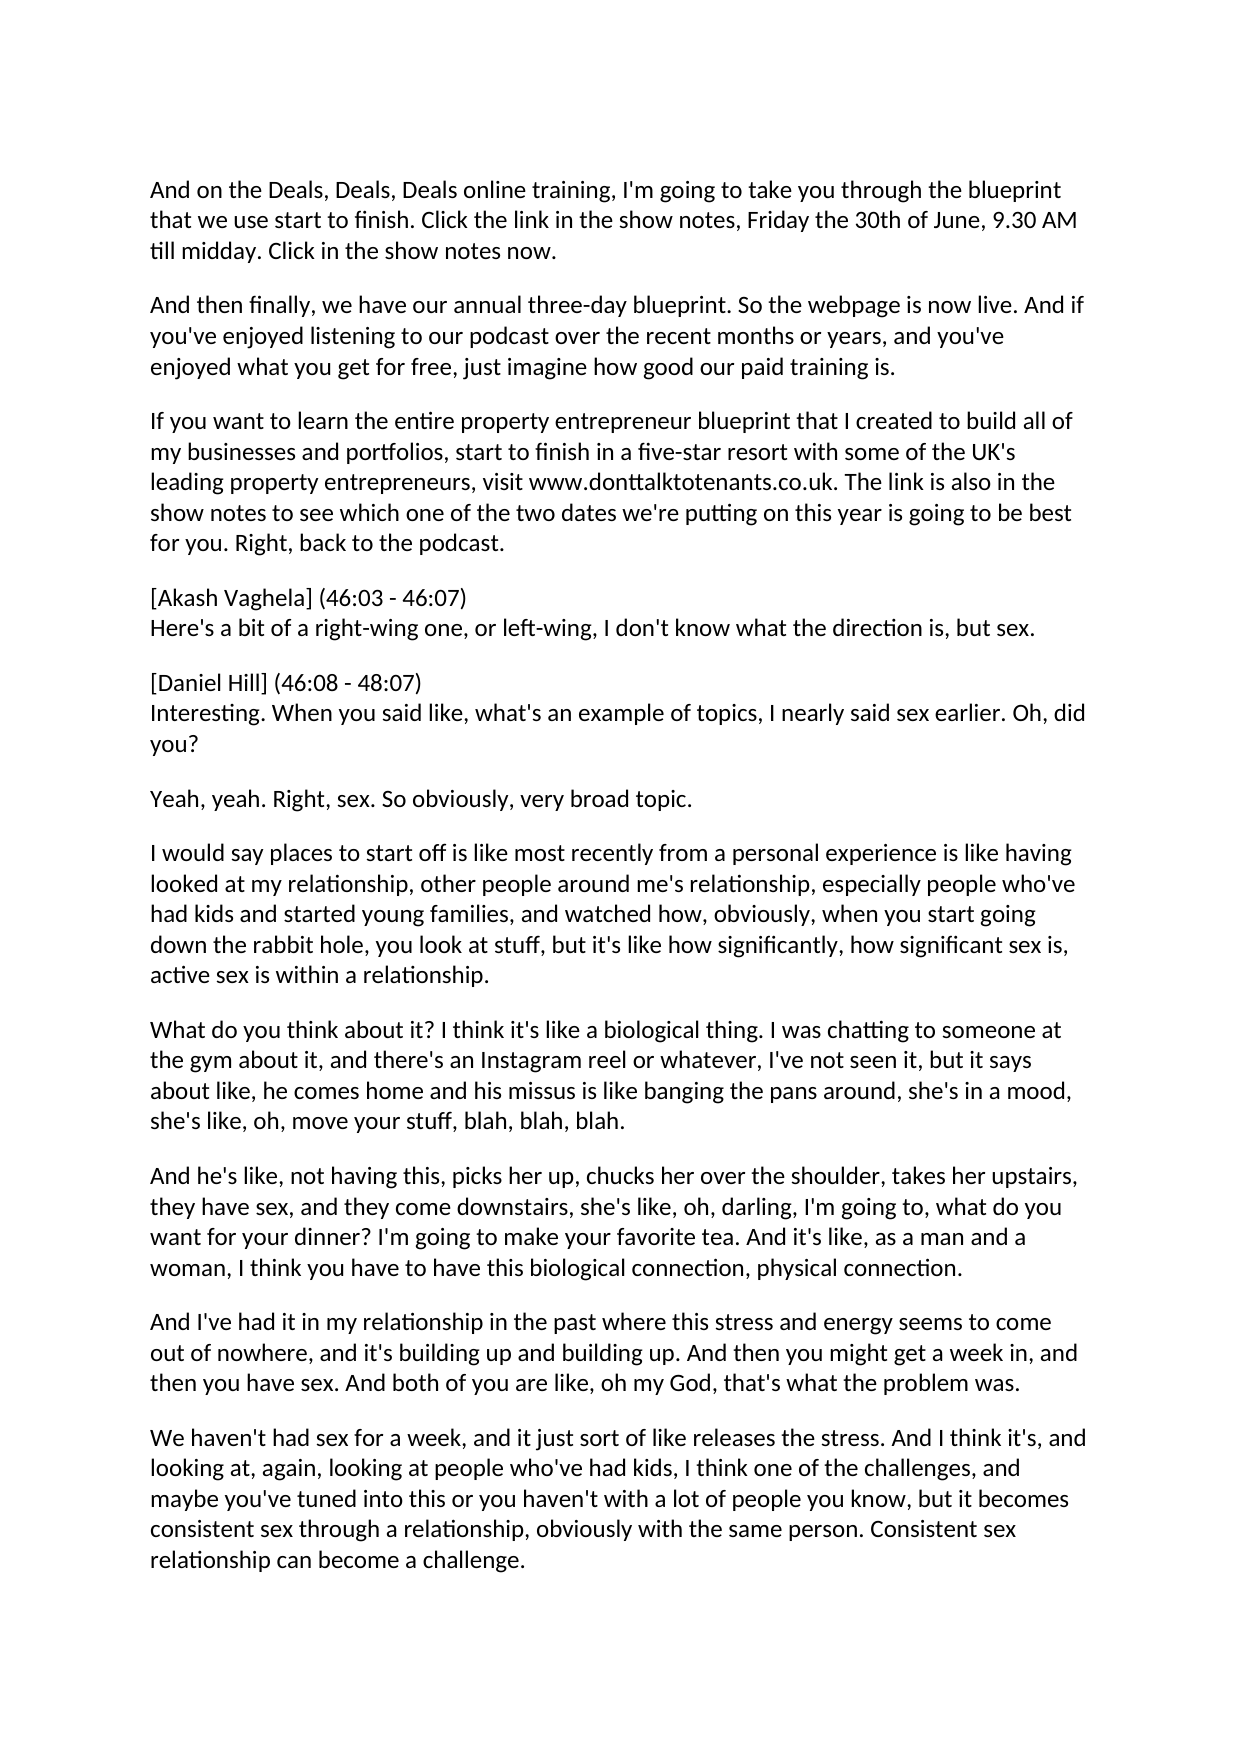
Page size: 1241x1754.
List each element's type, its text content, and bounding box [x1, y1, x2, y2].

text Yeah, yeah. Right, sex. So obviously, very broad topic. [150, 783, 1090, 813]
text Here's a bit of a right-wing one, or left-wing, I don't know what the direction is, but sex. [150, 612, 1090, 643]
text I would say places to start off is like most recently from a personal experience is like having looked at my relationship, other people around me's relationship, especially people who've had kids and started young families, and watched how, obviously, when you start going down the rabbit hole, you look at stuff, but it's like how significantly, how significant sex is, active sex is within a relationship. [150, 837, 1090, 990]
text If you want to learn the entire property entrepreneur blueprint that I created to build all of my businesses and portfolios, start to finish in a five-star resort with some of the UK's leading property entrepreneurs, visit www.donttalktotenants.co.uk. The link is also in the show notes to see which one of the two dates we're putting on this year is going to be best for you. Right, back to the podcast. [150, 405, 1090, 558]
text [Akash Vaghela] (46:03 - 46:07) [150, 582, 1090, 612]
text Interesting. When you said like, what's an example of topics, I nearly said sex earlier. Oh, did you? [150, 698, 1090, 759]
text What do you think about it? I think it's like a biological thing. I was chatting to someone at the gym about it, and there's an Instagram reel or whatever, I've not seen it, but it says about like, he comes home and his missus is like banging the pans around, she's in a mood, she's like, oh, move your stuff, blah, blah, blah. [150, 1014, 1090, 1136]
text And on the Deals, Deals, Deals online training, I'm going to take you through the blueprint that we use start to finish. Click the link in the show notes, Friday the 30th of June, 9.30 AM till midday. Click in the show notes now. [150, 174, 1090, 266]
text And I've had it in my relationship in the past where this stress and energy seems to come out of nowhere, and it's building up and building up. And then you might get a week in, and then you have sex. And both of you are like, oh my God, that's what the problem was. [150, 1306, 1090, 1398]
text And he's like, not having this, picks her up, chucks her over the shoulder, takes her upstairs, they have sex, and they come downstairs, she's like, oh, darling, I'm going to, what do you want for your dinner? I'm going to make your favorite tea. And it's like, as a man and a woman, I think you have to have this biological connection, physical connection. [150, 1160, 1090, 1282]
text [Daniel Hill] (46:08 - 48:07) [150, 667, 1090, 698]
text And then finally, we have our annual three-day blueprint. So the webpage is now live. And if you've enjoyed listening to our podcast over the recent months or years, and you've enjoyed what you get for free, just imagine how good our paid training is. [150, 290, 1090, 381]
text We haven't had sex for a week, and it just sort of like releases the stress. And I think it's, and looking at, again, looking at people who've had kids, I think one of the challenges, and maybe you've tuned into this or you haven't with a lot of people you know, but it becomes consistent sex through a relationship, obviously with the same person. Consistent sex relationship can become a challenge. [150, 1422, 1090, 1574]
